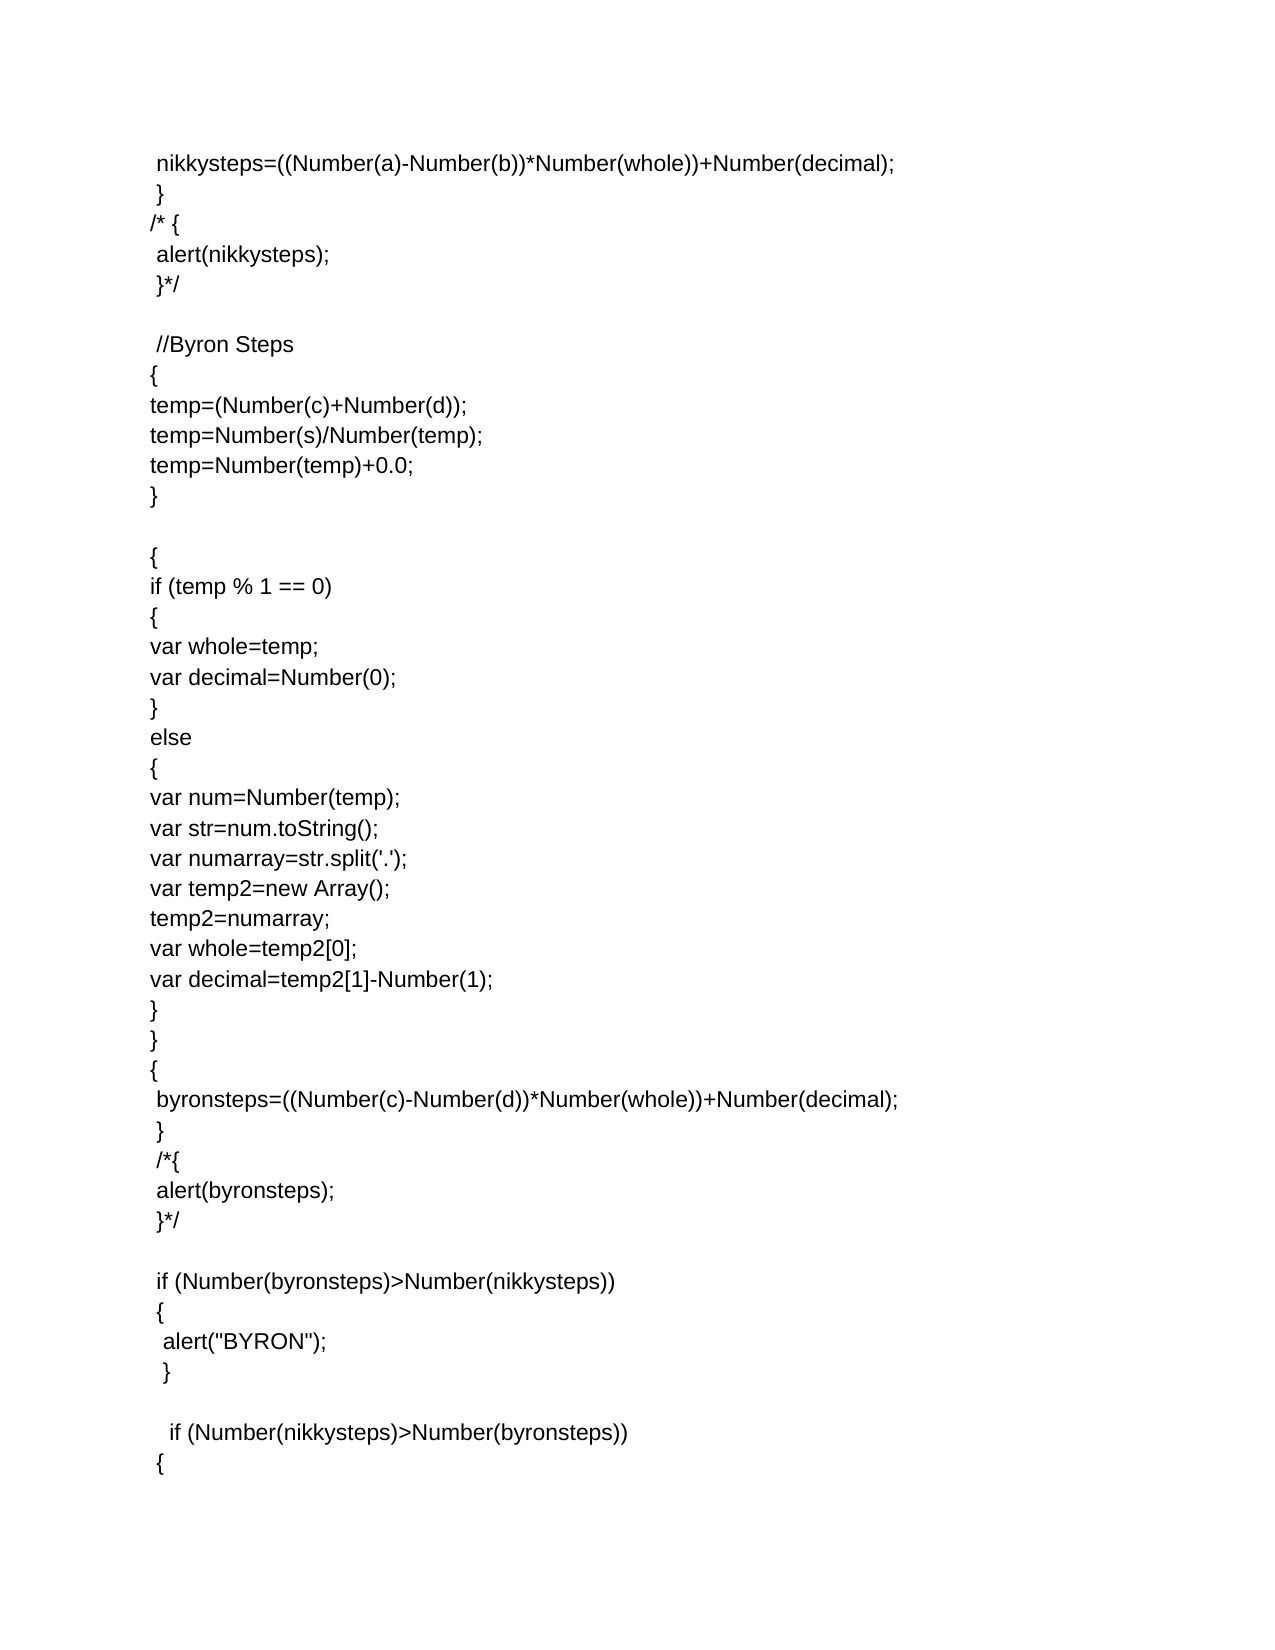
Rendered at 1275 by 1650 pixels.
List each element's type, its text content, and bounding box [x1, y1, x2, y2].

text if (temp % 1 == 0) [150, 573, 1125, 599]
text var whole=temp2[0]; [150, 935, 1125, 962]
text if (Number(nikkysteps)>Number(byronsteps)) [150, 1419, 1125, 1445]
text { [150, 361, 1125, 388]
text } [150, 180, 1125, 207]
text else [150, 724, 1125, 750]
text }*/ [150, 1207, 1125, 1234]
text }*/ [150, 271, 1125, 297]
text var whole=temp; [150, 633, 1125, 660]
text { [150, 1056, 1125, 1083]
text } [150, 996, 1125, 1022]
text var decimal=Number(0); [150, 663, 1125, 690]
text temp=Number(s)/Number(temp); [150, 422, 1125, 448]
text alert(nikkysteps); [150, 241, 1125, 267]
text if (Number(byronsteps)>Number(nikkysteps)) [150, 1268, 1125, 1294]
text /*{ [150, 1147, 1125, 1173]
text var numarray=str.split('.'); [150, 845, 1125, 871]
text } [150, 1117, 1125, 1143]
text { [150, 754, 1125, 781]
text //Byron Steps [150, 331, 1125, 358]
text } [150, 482, 1125, 509]
text alert(byronsteps); [150, 1177, 1125, 1203]
text var num=Number(temp); [150, 784, 1125, 811]
text var temp2=new Array(); [150, 875, 1125, 901]
text { [150, 1449, 1125, 1475]
text var decimal=temp2[1]-Number(1); [150, 966, 1125, 992]
text } [150, 1026, 1125, 1052]
text { [150, 603, 1125, 629]
text alert("BYRON"); [150, 1328, 1125, 1354]
text /* { [150, 210, 1125, 237]
text } [150, 694, 1125, 720]
text temp=Number(temp)+0.0; [150, 452, 1125, 478]
text { [150, 1298, 1125, 1324]
text nikkysteps=((Number(a)-Number(b))*Number(whole))+Number(decimal); [150, 150, 1125, 176]
text { [150, 543, 1125, 569]
text temp2=numarray; [150, 905, 1125, 932]
text temp=(Number(c)+Number(d)); [150, 392, 1125, 418]
text byronsteps=((Number(c)-Number(d))*Number(whole))+Number(decimal); [150, 1086, 1125, 1113]
text } [150, 1358, 1125, 1385]
text var str=num.toString(); [150, 814, 1125, 841]
